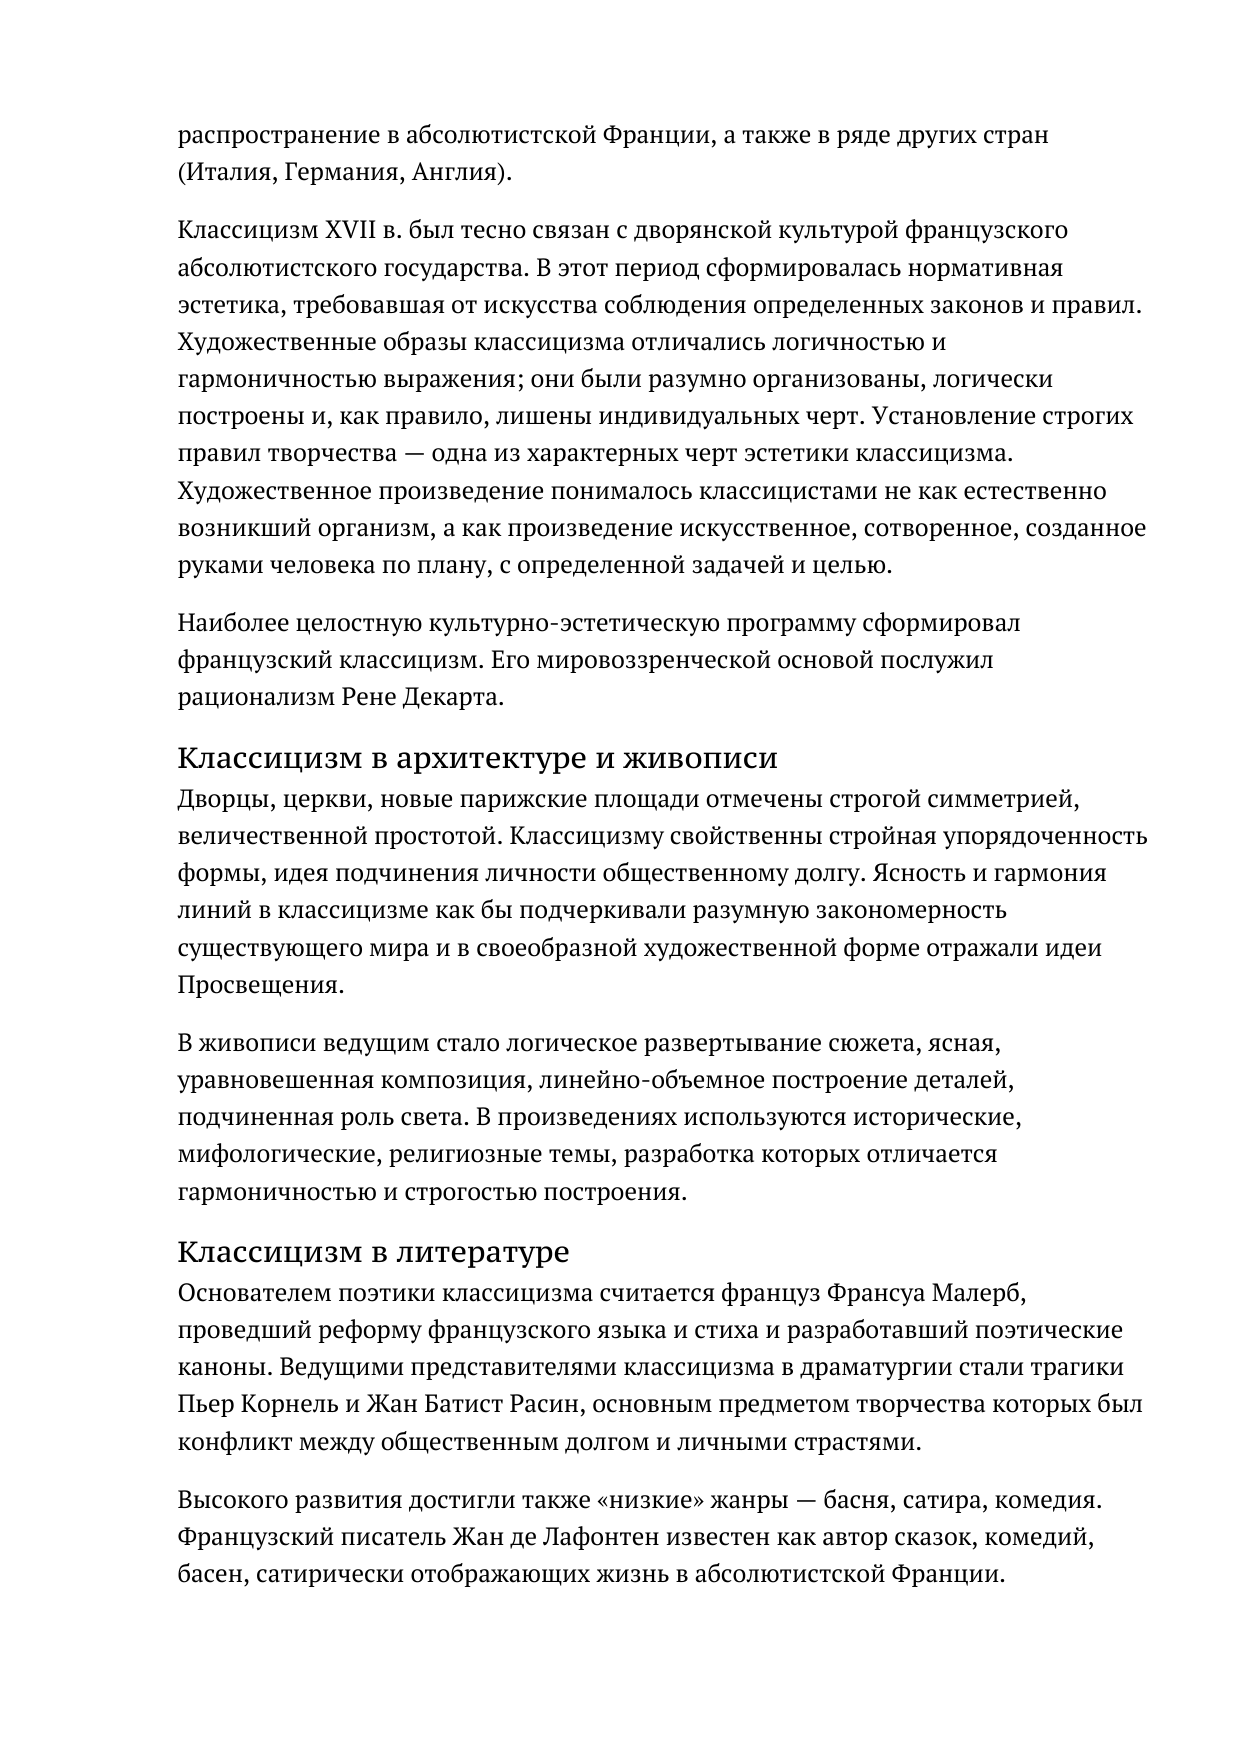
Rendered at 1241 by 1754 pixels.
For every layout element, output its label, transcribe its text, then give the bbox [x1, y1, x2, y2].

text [177, 118, 1152, 188]
text Дворцы, церкви, новые парижские площади отмечены строгой симметрией, величественной простотой. Классицизму свойственны стройная упорядоченность формы, идея подчинения личности общественному долгу. Ясность и гармония линий в классицизме как бы подчеркивали разумную закономерность существующего мира и в своеобразной художественной форме отражали идеи Просвещения. [177, 782, 1152, 1000]
subtitle Классицизм в литературе [177, 1232, 1152, 1270]
text В живописи ведущим стало логическое развертывание сюжета, ясная, уравновешенная композиция, линейно-объемное построение деталей, подчиненная роль света. В произведениях используются исторические, мифологические, религиозные темы, разработка которых отличается гармоничностью и строгостью построения. [177, 1026, 1152, 1207]
subtitle Классицизм в архитектуре и живописи [177, 738, 1152, 776]
text Высокого развития достигли также «низкие» жанры — басня, сатира, комедия. Французский писатель Жан де Лафонтен известен как автор сказок, комедий, басен, сатирически отображающих жизнь в абсолютистской Франции. [177, 1483, 1152, 1589]
text Наиболее целостную культурно-эстетическую программу сформировал французский классицизм. Его мировоззренческой основой послужил рационализм Рене Декарта. [177, 606, 1152, 713]
text Классицизм XVII в. был тесно связан с дворянской культурой французского абсолютистского государства. В этот период сформировалась нормативная эстетика, требовавшая от искусства соблюдения определенных законов и правил. Художественные образы классицизма отличались логичностью и гармоничностью выражения; они были разумно организованы, логически построены и, как правило, лишены индивидуальных черт. Установление строгих правил творчества — одна из характерных черт эстетики классицизма. Художественное произведение понималось классицистами не как естественно возникший организм, а как произведение искусственное, сотворенное, созданное руками человека по плану, с определенной задачей и целью. [177, 213, 1152, 580]
text Основателем поэтики классицизма считается француз Франсуа Малерб, проведший реформу французского языка и стиха и разработавший поэтические каноны. Ведущими представителями классицизма в драматургии стали трагики Пьер Корнель и Жан Батист Расин, основным предметом творчества которых был конфликт между общественным долгом и личными страстями. [177, 1276, 1152, 1457]
